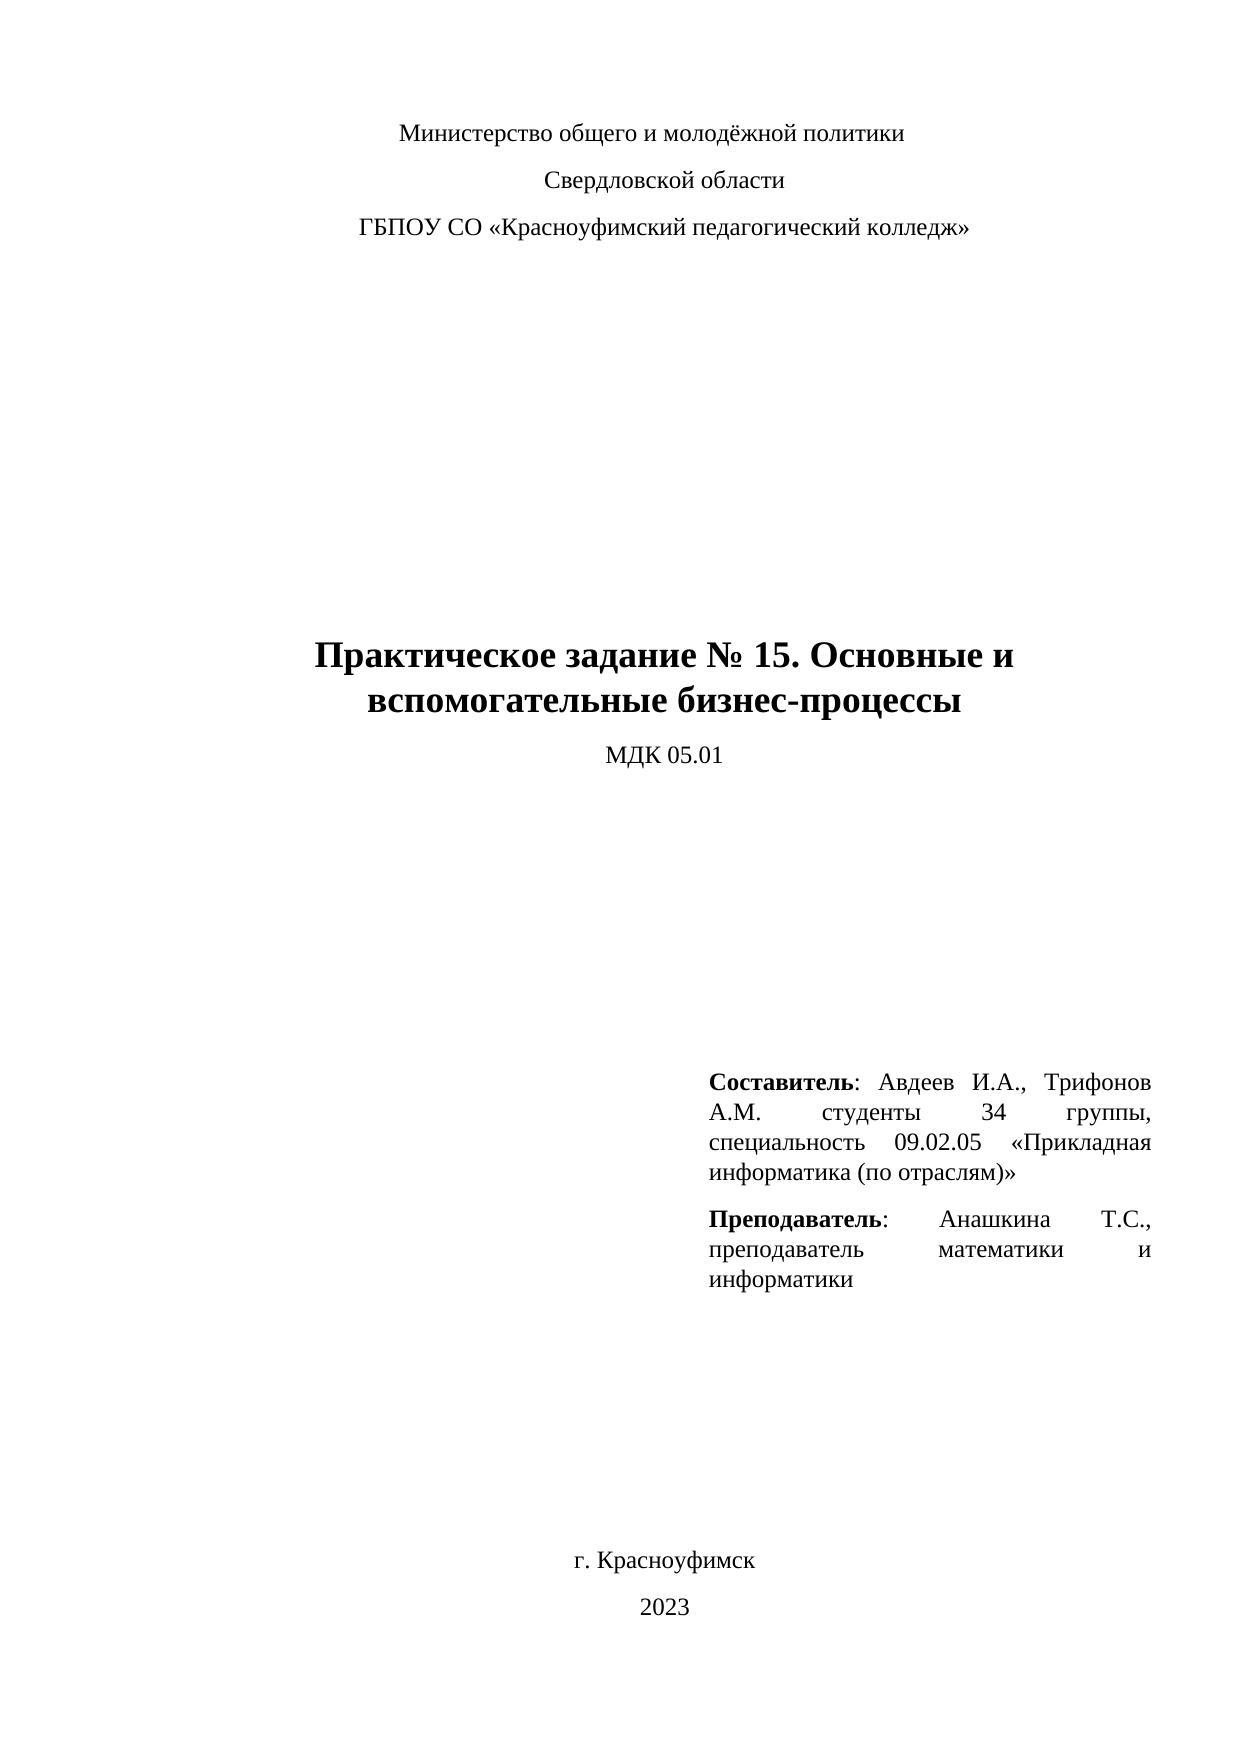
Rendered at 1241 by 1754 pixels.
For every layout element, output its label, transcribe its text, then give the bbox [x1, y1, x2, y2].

text ГБПОУ СО «Красноуфимский педагогический колледж» [177, 212, 1152, 240]
text г. Красноуфимск [177, 1545, 1152, 1574]
text Практическое задание № 15. Основные и вспомогательные бизнес-процессы [177, 633, 1152, 721]
text Составитель: Авдеев И.А., Трифонов А.М. студенты 34 группы, специальность 09.02.05 «Прикладная информатика (по отраслям)» [709, 1067, 1152, 1186]
text Министерство общего и молодёжной политики [325, 118, 1152, 147]
text Свердловской области [177, 165, 1152, 194]
text Преподаватель: Анашкина Т.С., преподаватель математики и информатики [709, 1204, 1152, 1293]
text МДК 05.01 [177, 740, 1152, 768]
text 2023 [177, 1592, 1152, 1621]
